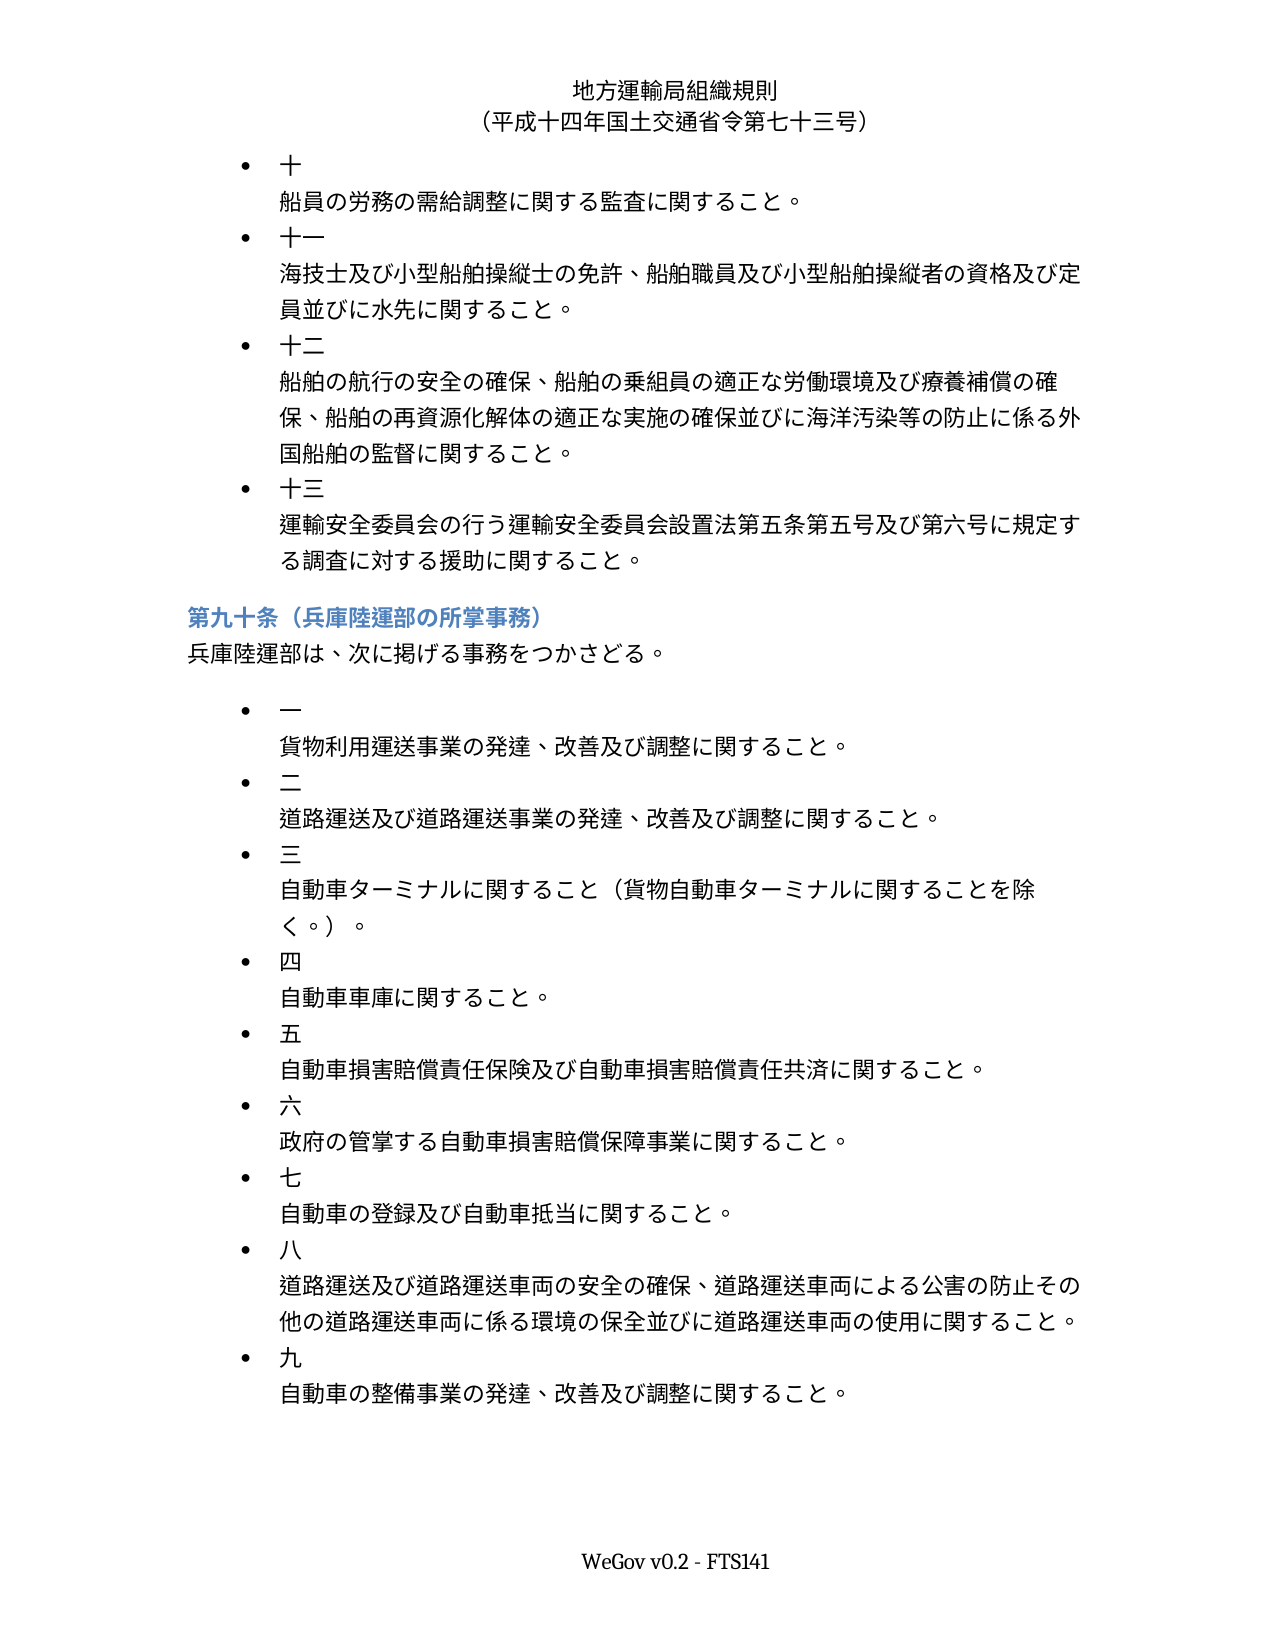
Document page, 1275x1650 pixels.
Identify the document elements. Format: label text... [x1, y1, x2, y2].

text 兵庫陸運部は、次に掲げる事務をつかさどる。 [187, 638, 1087, 669]
list 四 自動車車庫に関すること。 [242, 946, 1087, 1013]
list 十一 海技士及び小型船舶操縦士の免許、船舶職員及び小型船舶操縦者の資格及び定員並びに水先に関すること。 [242, 222, 1087, 325]
list 十二 船舶の航行の安全の確保、船舶の乗組員の適正な労働環境及び療養補償の確保、船舶の再資源化解体の適正な実施の確保並びに海洋汚染等の防止に係る外国船舶の監督に関すること。 [242, 330, 1087, 469]
list 三 自動車ターミナルに関すること（貨物自動車ターミナルに関することを除く。）。 [242, 838, 1087, 942]
list 十三 運輸安全委員会の行う運輸安全委員会設置法第五条第五号及び第六号に規定する調査に対する援助に関すること。 [242, 473, 1087, 577]
list 一 貨物利用運送事業の発達、改善及び調整に関すること。 [242, 695, 1087, 762]
list 九 自動車の整備事業の発達、改善及び調整に関すること。 [242, 1342, 1087, 1409]
list 八 道路運送及び道路運送車両の安全の確保、道路運送車両による公害の防止その他の道路運送車両に係る環境の保全並びに道路運送車両の使用に関すること。 [242, 1234, 1087, 1337]
list 五 自動車損害賠償責任保険及び自動車損害賠償責任共済に関すること。 [242, 1018, 1087, 1085]
list 七 自動車の登録及び自動車抵当に関すること。 [242, 1162, 1087, 1229]
list 十 船員の労務の需給調整に関する監査に関すること。 [242, 150, 1087, 217]
list 六 政府の管掌する自動車損害賠償保障事業に関すること。 [242, 1090, 1087, 1157]
list 二 道路運送及び道路運送事業の発達、改善及び調整に関すること。 [242, 767, 1087, 834]
subtitle 第九十条（兵庫陸運部の所掌事務） [187, 602, 1087, 633]
